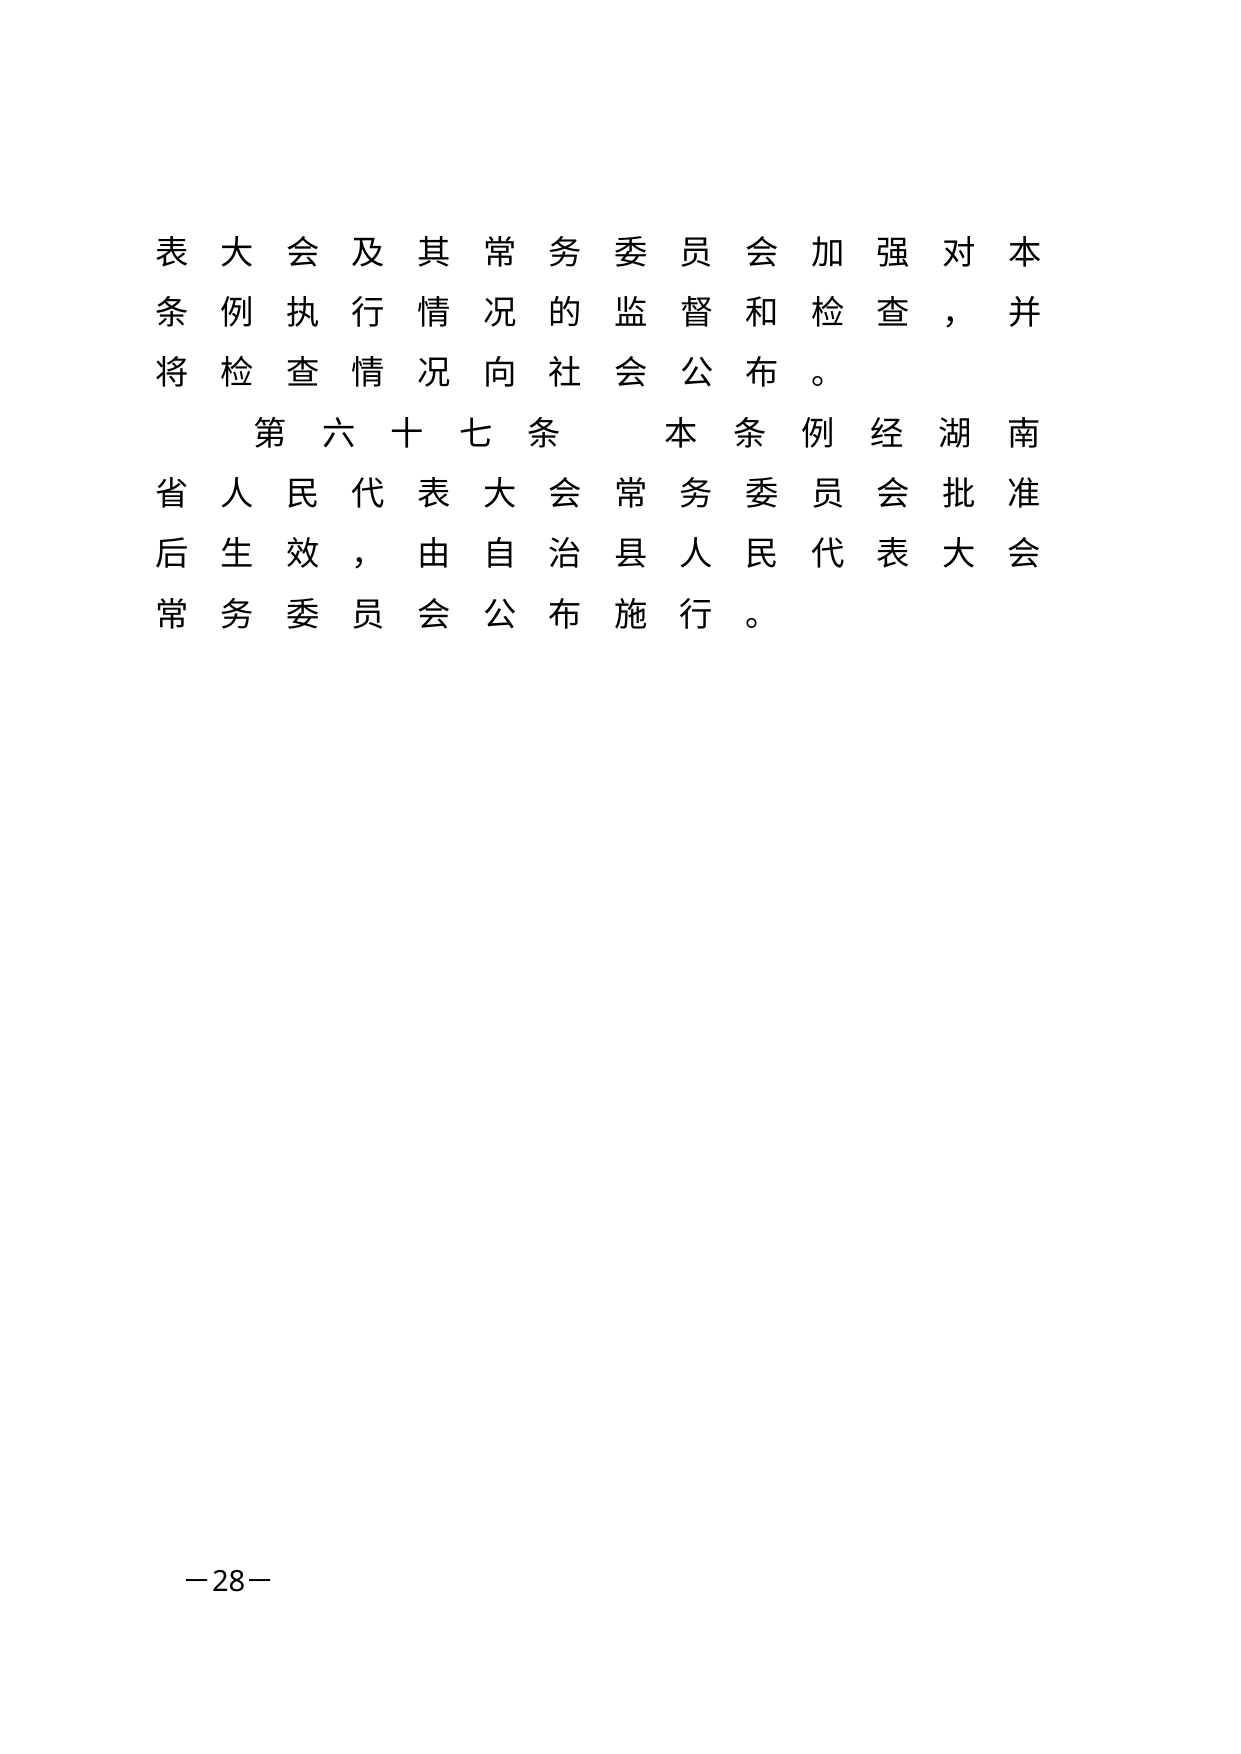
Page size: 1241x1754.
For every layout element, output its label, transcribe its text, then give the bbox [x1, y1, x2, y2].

text 第六十七条 本条例经湖南省人民代表大会常务委员会批准后生效，由自治县人民代表大会常务委员会公布施行。 [155, 400, 1073, 642]
text 第六十六条 自治县人民代表大会及其常务委员会加强对本条例执行情况的监督和检查，并将检查情况向社会公布。 [155, 219, 1073, 400]
